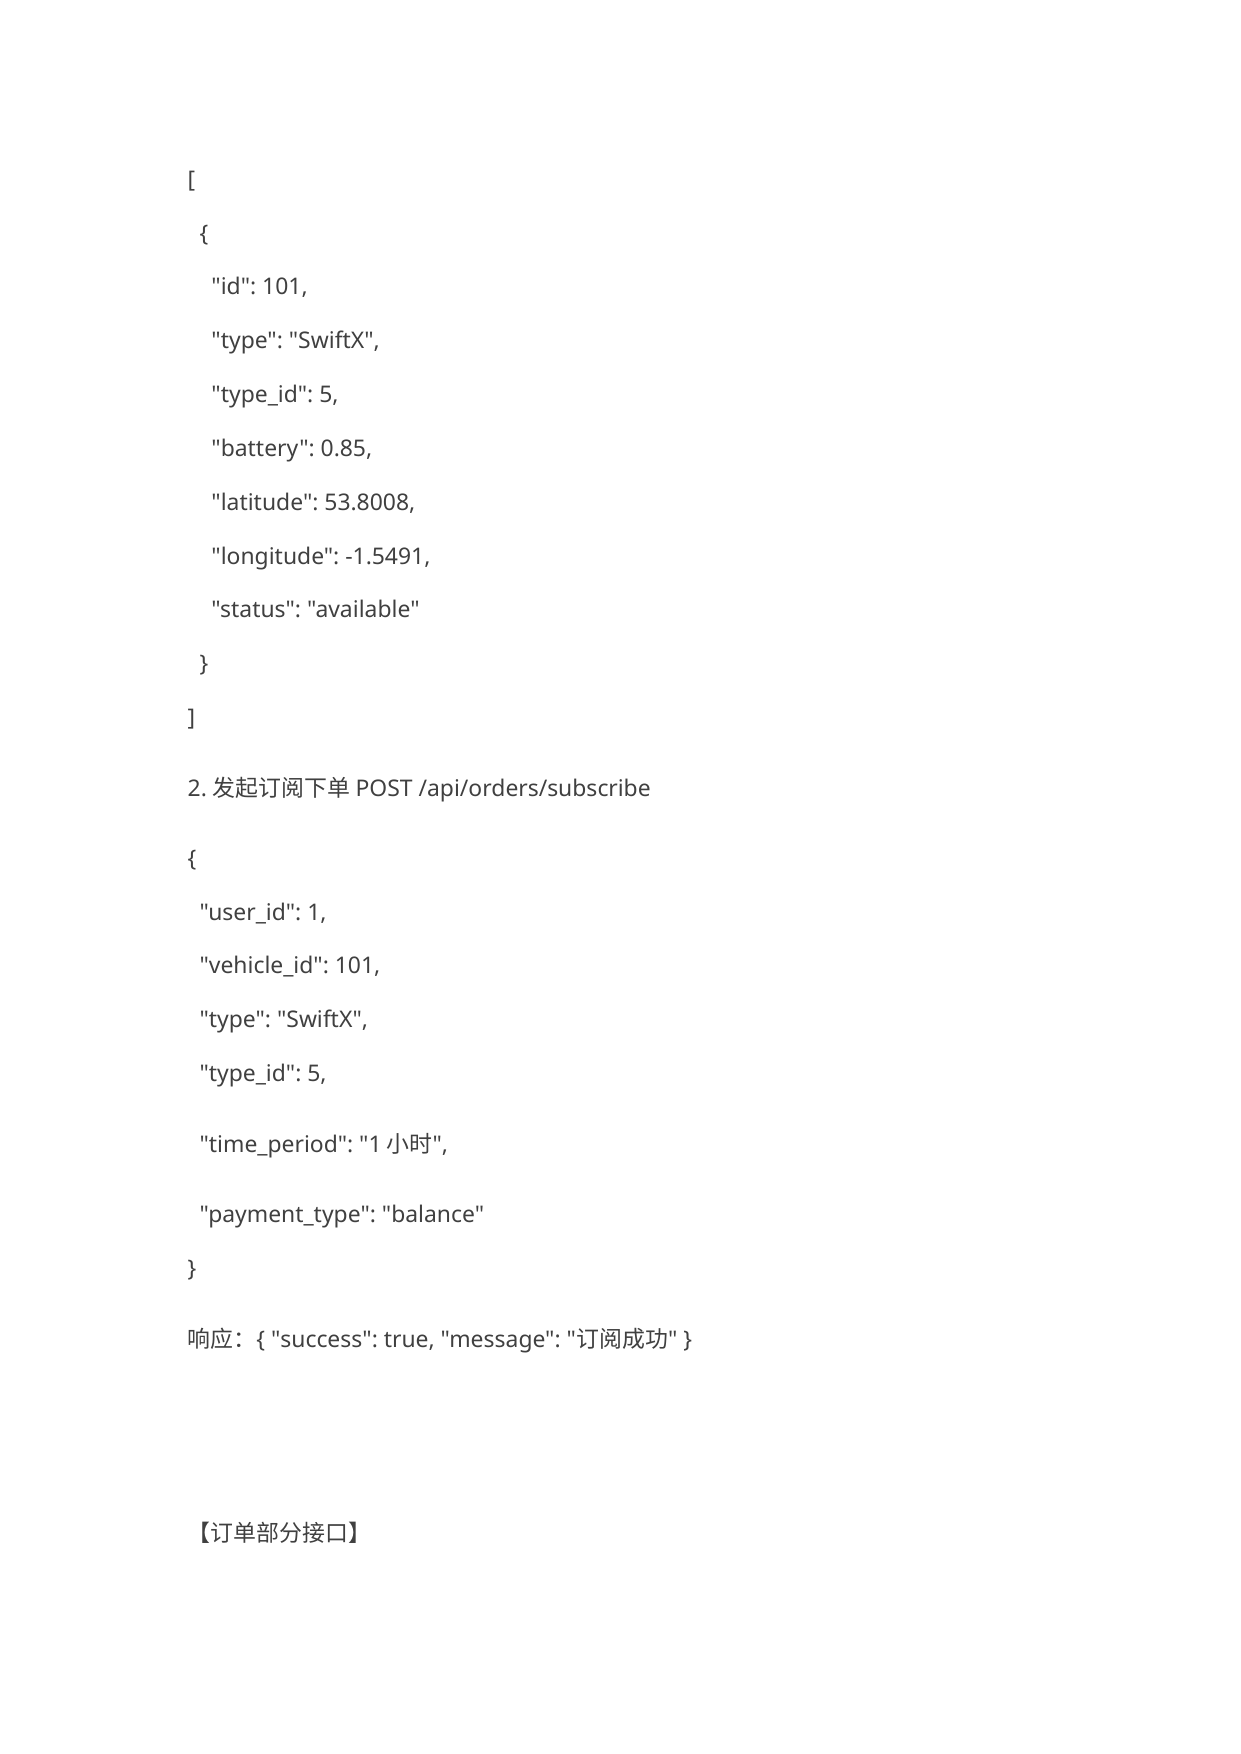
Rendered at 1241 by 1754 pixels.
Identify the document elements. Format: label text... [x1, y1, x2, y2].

text "payment_type": "balance" [187, 1197, 1053, 1229]
text } [187, 1251, 1053, 1283]
text "longitude": -1.5491, [187, 539, 1053, 571]
text { [187, 841, 1053, 873]
text } [187, 647, 1053, 679]
text "vehicle_id": 101, [187, 949, 1053, 981]
text "id": 101, [187, 270, 1053, 302]
text "status": "available" [187, 593, 1053, 625]
text "type_id": 5, [187, 1056, 1053, 1089]
text 2. 发起订阅下单 POST /api/orders/subscribe [187, 754, 1053, 819]
text { [187, 216, 1053, 248]
text "type_id": 5, [187, 377, 1053, 410]
text [ [187, 162, 1053, 194]
text "battery": 0.85, [187, 431, 1053, 464]
text ] [187, 701, 1053, 733]
text "time_period": "1小时", [187, 1110, 1053, 1175]
text "latitude": 53.8008, [187, 485, 1053, 518]
text "type": "SwiftX", [187, 1003, 1053, 1035]
text 【订单部分接口】 [187, 1499, 1053, 1564]
text "type": "SwiftX", [187, 323, 1053, 356]
text "user_id": 1, [187, 895, 1053, 927]
text 响应：{ "success": true, "message": "订阅成功" } [187, 1305, 1053, 1370]
